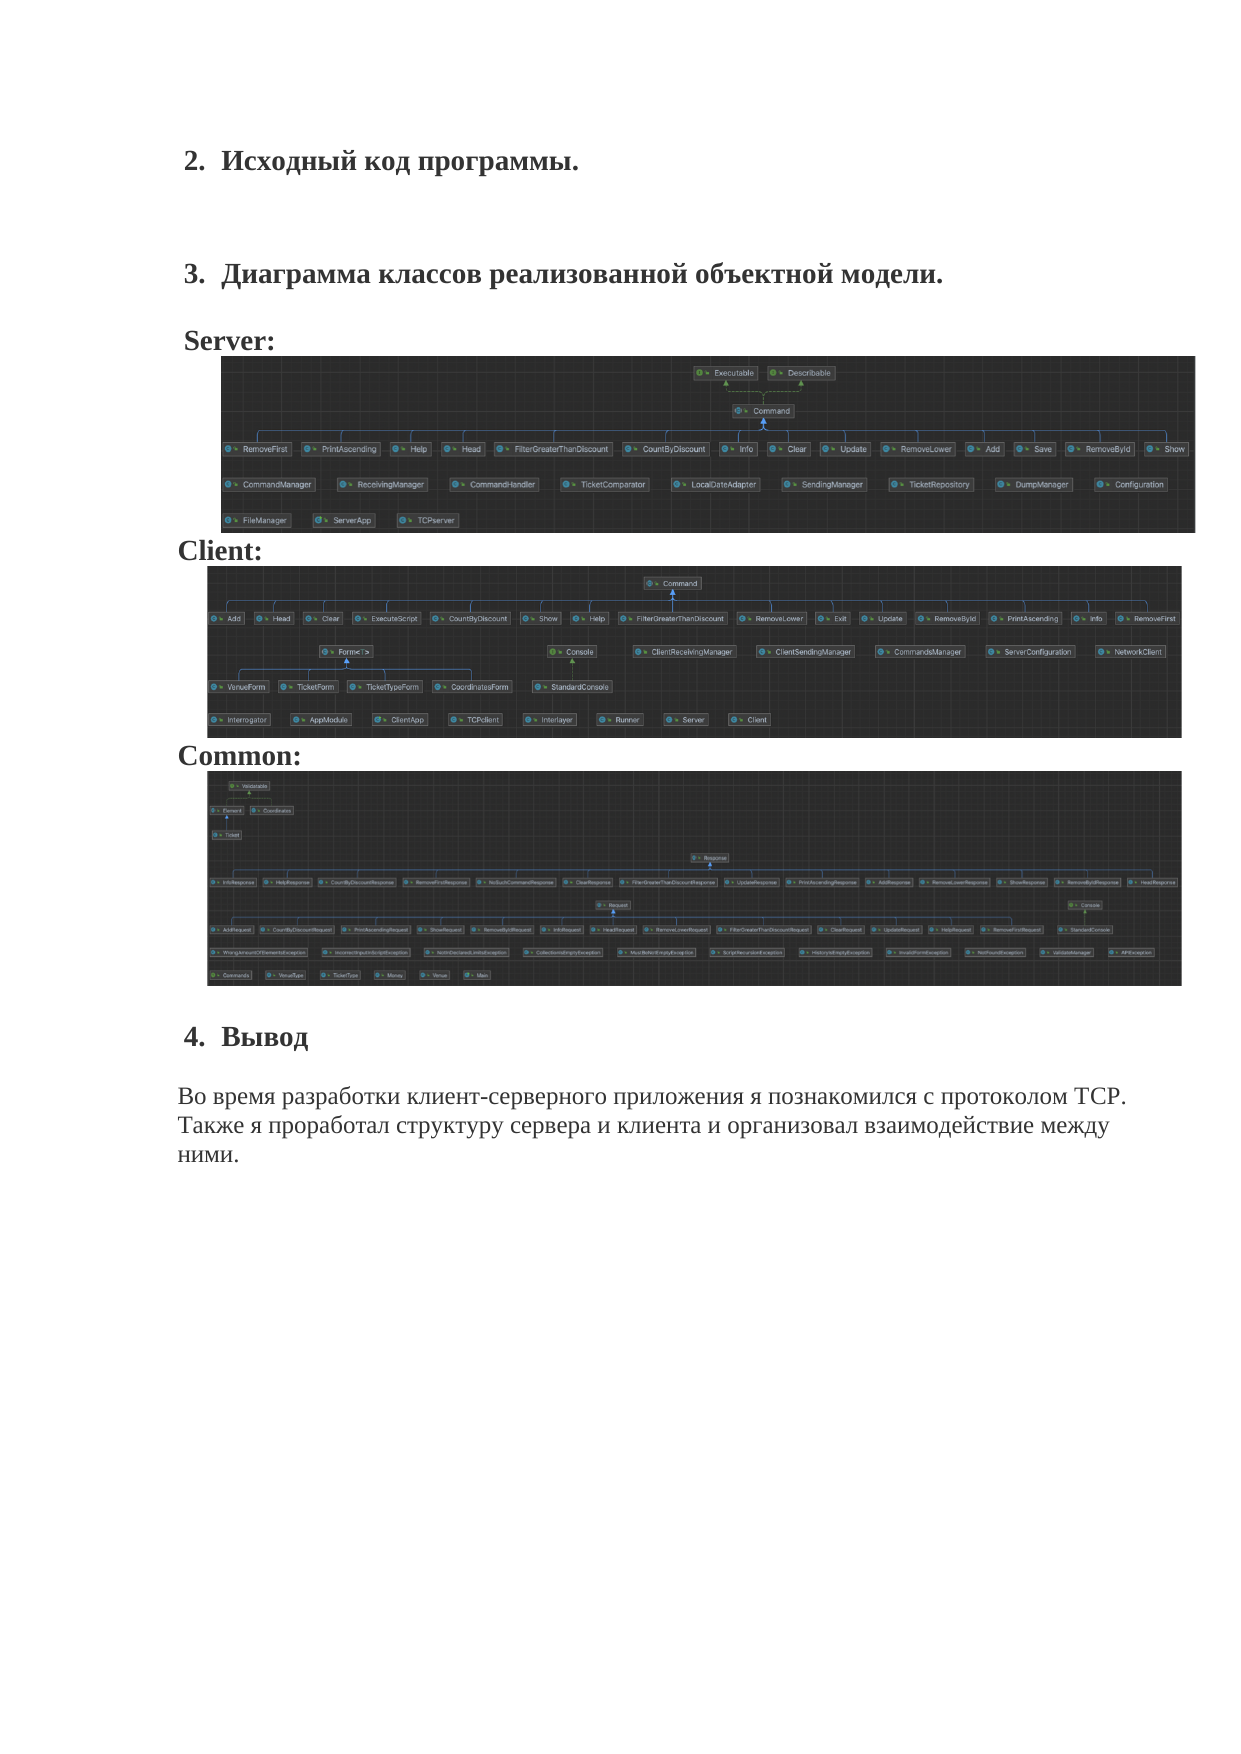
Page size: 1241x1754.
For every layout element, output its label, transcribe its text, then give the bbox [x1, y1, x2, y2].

text Во время разработки клиент-серверного приложения я познакомился с протоколом TCP. Также я проработал структуру сервера и клиента и организовал взаимодействие между ними. [177, 1081, 1152, 1168]
text Server: [183, 323, 1152, 357]
text Common: [177, 738, 1152, 771]
picture [207, 566, 1182, 738]
list Исходный код программы. [183, 143, 1152, 177]
text Client: [177, 533, 1152, 566]
picture [207, 771, 1182, 986]
list Вывод [183, 1019, 1152, 1053]
picture [221, 356, 1196, 533]
list Диаграмма классов реализованной объектной модели. [183, 256, 1152, 289]
